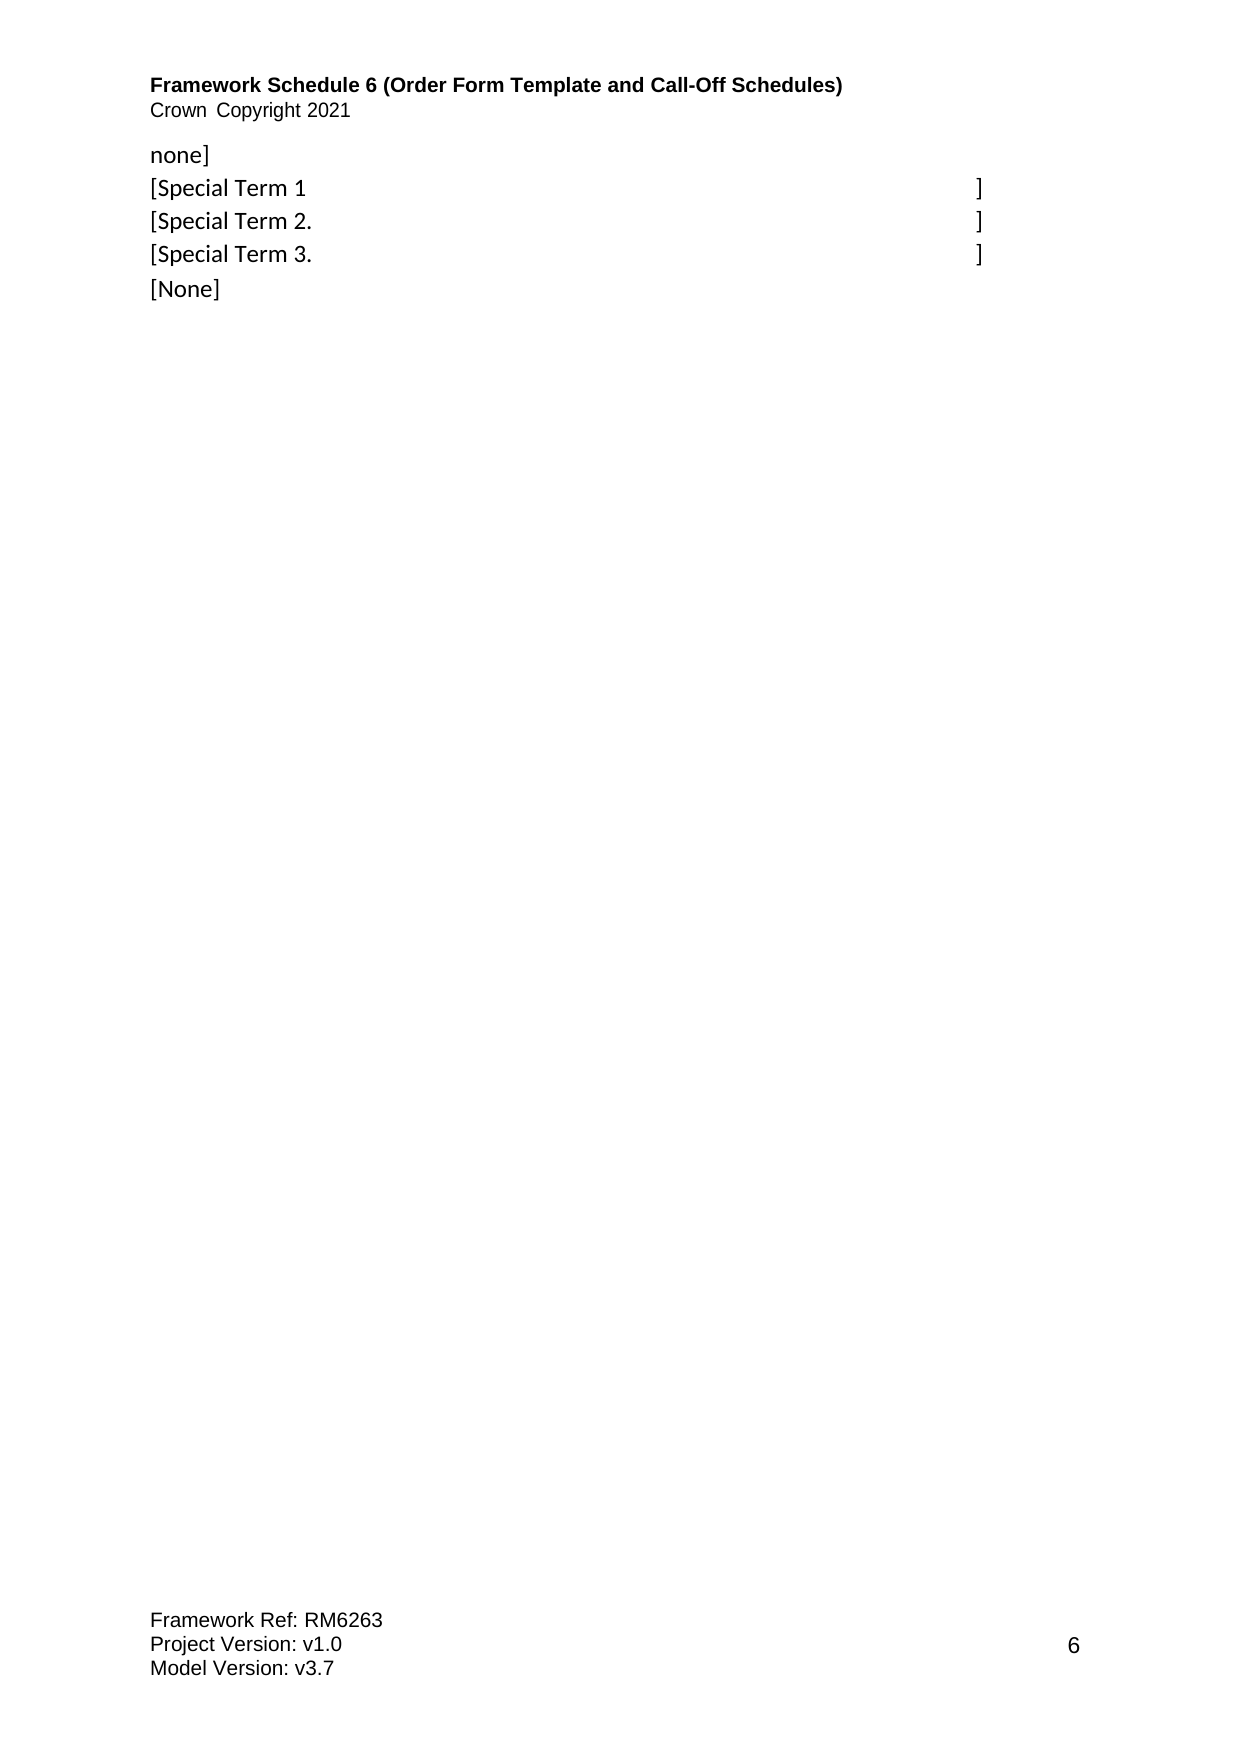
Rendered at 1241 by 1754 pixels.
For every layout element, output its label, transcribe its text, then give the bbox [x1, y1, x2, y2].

text [Special Term 2. ] [150, 205, 1171, 236]
text [None] [150, 273, 1171, 303]
text [Special Term 1 ] [150, 173, 1171, 203]
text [150, 139, 992, 170]
text [Special Term 3. ] [150, 238, 1171, 269]
